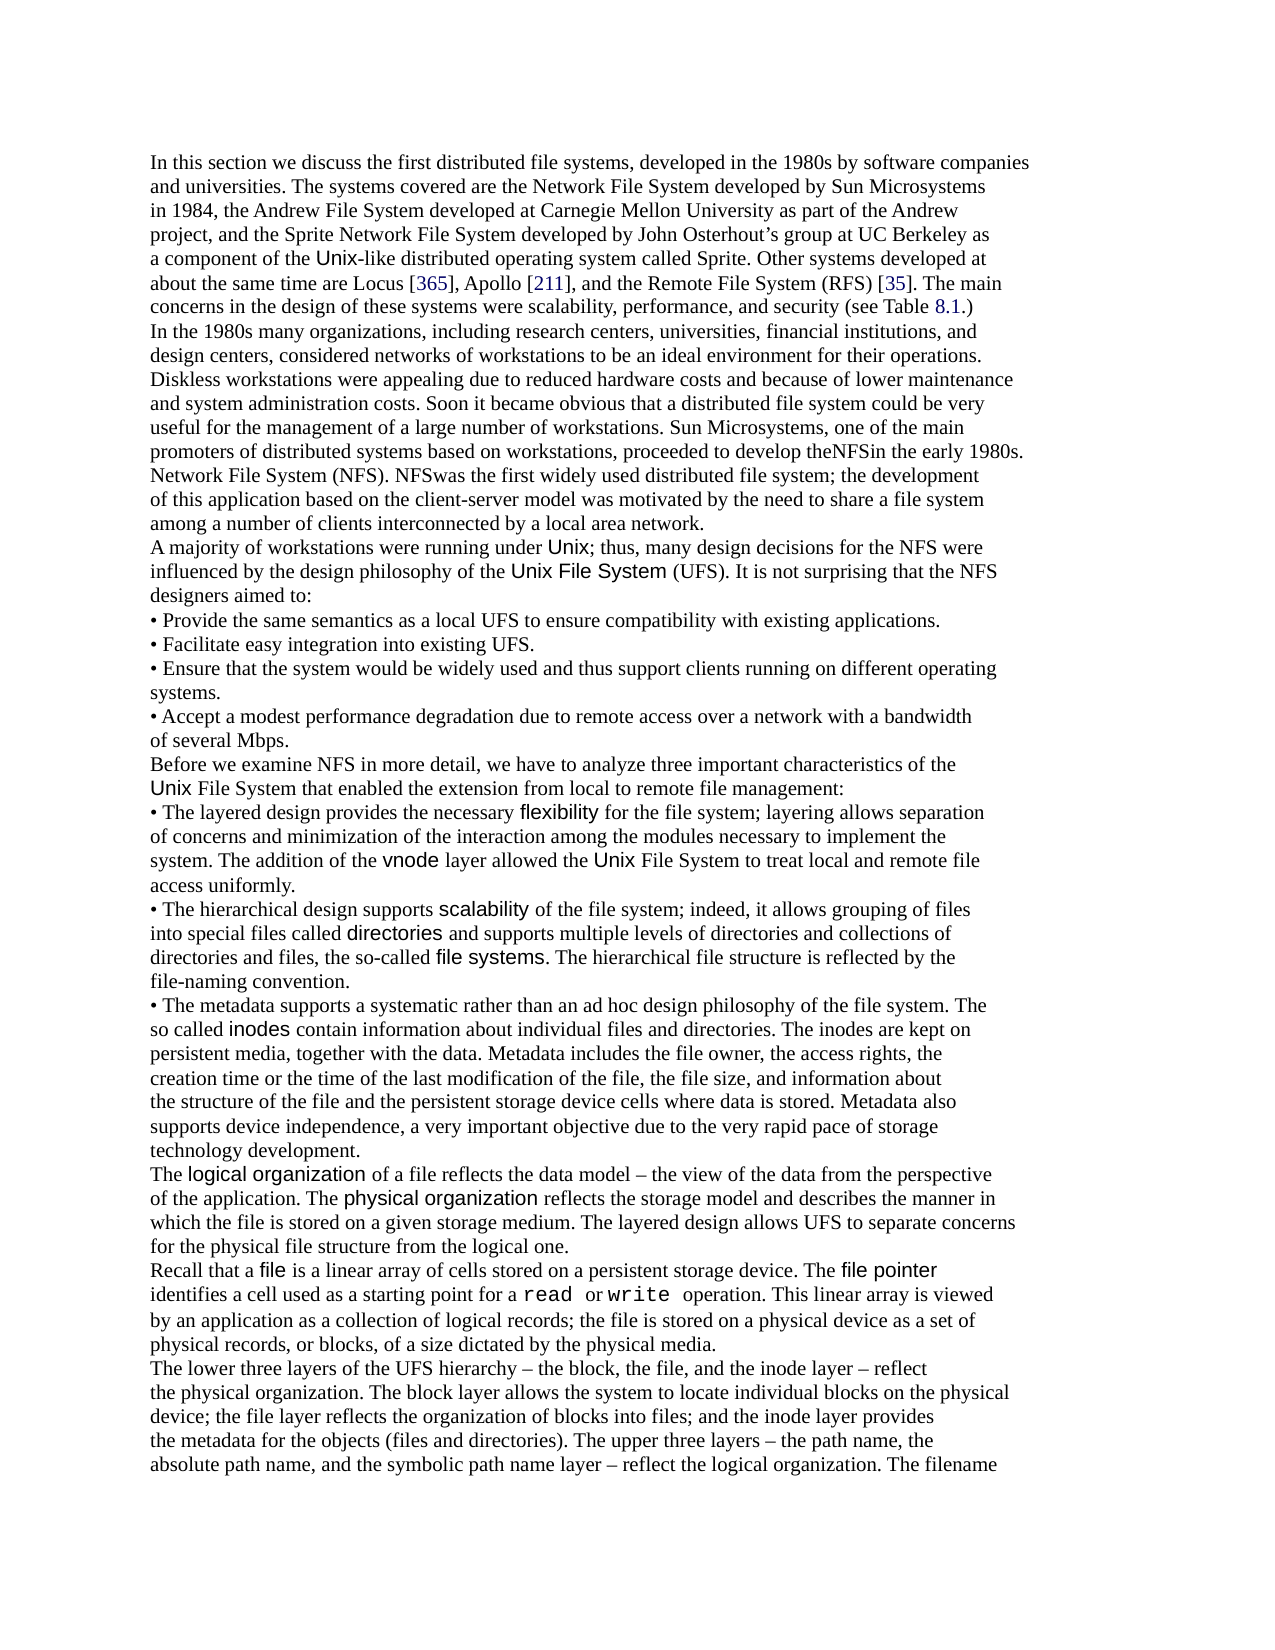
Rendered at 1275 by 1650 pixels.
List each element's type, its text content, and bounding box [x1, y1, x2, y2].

text Network File System (NFS). NFSwas the first widely used distributed file system; the development [150, 463, 1125, 487]
text systems. [150, 680, 1125, 704]
text so called inodes contain information about individual files and directories. The inodes are kept on [150, 1017, 1125, 1041]
text device; the file layer reflects the organization of blocks into files; and the inode layer provides [150, 1404, 1125, 1428]
text In this section we discuss the first distributed file systems, developed in the 1980s by software companies [150, 150, 1125, 174]
text design centers, considered networks of workstations to be an ideal environment for their operations. [150, 343, 1125, 367]
text Unix File System that enabled the extension from local to remote file management: [150, 776, 1125, 800]
text file-naming convention. [150, 969, 1125, 993]
text • Facilitate easy integration into existing UFS. [150, 632, 1125, 656]
text the physical organization. The block layer allows the system to locate individual blocks on the physical [150, 1380, 1125, 1404]
text system. The addition of the vnode layer allowed the Unix File System to treat local and remote file [150, 848, 1125, 872]
text directories and files, the so-called file systems. The hierarchical file structure is reflected by the [150, 945, 1125, 969]
text Before we examine NFS in more detail, we have to analyze three important characteristics of the [150, 752, 1125, 776]
text by an application as a collection of logical records; the file is stored on a physical device as a set of [150, 1308, 1125, 1332]
text of several Mbps. [150, 728, 1125, 752]
text technology development. [150, 1138, 1125, 1162]
text about the same time are Locus [365], Apollo [211], and the Remote File System (RFS) [35]. The main [150, 270, 1125, 294]
text • Accept a modest performance degradation due to remote access over a network with a bandwidth [150, 704, 1125, 728]
text into special files called directories and supports multiple levels of directories and collections of [150, 921, 1125, 945]
text concerns in the design of these systems were scalability, performance, and security (see Table 8.1.) [150, 294, 1125, 318]
text in 1984, the Andrew File System developed at Carnegie Mellon University as part of the Andrew [150, 198, 1125, 222]
text The lower three layers of the UFS hierarchy – the block, the file, and the inode layer – reflect [150, 1356, 1125, 1380]
text • The metadata supports a systematic rather than an ad hoc design philosophy of the file system. The [150, 993, 1125, 1017]
text physical records, or blocks, of a size dictated by the physical media. [150, 1332, 1125, 1356]
text supports device independence, a very important objective due to the very rapid pace of storage [150, 1113, 1125, 1138]
text absolute path name, and the symbolic path name layer – reflect the logical organization. The filename [150, 1452, 1125, 1476]
text of this application based on the client-server model was motivated by the need to share a file system [150, 487, 1125, 511]
text for the physical file structure from the logical one. [150, 1234, 1125, 1258]
text among a number of clients interconnected by a local area network. [150, 511, 1125, 535]
text promoters of distributed systems based on workstations, proceeded to develop theNFSin the early 1980s. [150, 439, 1125, 463]
text which the file is stored on a given storage medium. The layered design allows UFS to separate concerns [150, 1210, 1125, 1234]
text of concerns and minimization of the interaction among the modules necessary to implement the [150, 824, 1125, 848]
text • The hierarchical design supports scalability of the file system; indeed, it allows grouping of files [150, 897, 1125, 921]
text • Provide the same semantics as a local UFS to ensure compatibility with existing applications. [150, 607, 1125, 632]
text the structure of the file and the persistent storage device cells where data is stored. Metadata also [150, 1089, 1125, 1113]
text a component of the Unix-like distributed operating system called Sprite. Other systems developed at [150, 246, 1125, 270]
text and universities. The systems covered are the Network File System developed by Sun Microsystems [150, 174, 1125, 198]
text Recall that a file is a linear array of cells stored on a persistent storage device. The file pointer [150, 1258, 1125, 1282]
text designers aimed to: [150, 583, 1125, 607]
text The logical organization of a file reflects the data model – the view of the data from the perspective [150, 1162, 1125, 1186]
text A majority of workstations were running under Unix; thus, many design decisions for the NFS were [150, 535, 1125, 559]
text the metadata for the objects (files and directories). The upper three layers – the path name, the [150, 1428, 1125, 1452]
text access uniformly. [150, 872, 1125, 897]
text influenced by the design philosophy of the Unix File System (UFS). It is not surprising that the NFS [150, 559, 1125, 583]
text persistent media, together with the data. Metadata includes the file owner, the access rights, the [150, 1041, 1125, 1065]
text identifies a cell used as a starting point for a read or write operation. This linear array is viewed [150, 1282, 1125, 1308]
text of the application. The physical organization reflects the storage model and describes the manner in [150, 1186, 1125, 1210]
text and system administration costs. Soon it became obvious that a distributed file system could be very [150, 391, 1125, 415]
text In the 1980s many organizations, including research centers, universities, financial institutions, and [150, 318, 1125, 343]
text Diskless workstations were appealing due to reduced hardware costs and because of lower maintenance [150, 367, 1125, 391]
text project, and the Sprite Network File System developed by John Osterhout’s group at UC Berkeley as [150, 222, 1125, 246]
text creation time or the time of the last modification of the file, the file size, and information about [150, 1065, 1125, 1089]
text • The layered design provides the necessary flexibility for the file system; layering allows separation [150, 800, 1125, 824]
text useful for the management of a large number of workstations. Sun Microsystems, one of the main [150, 415, 1125, 439]
text • Ensure that the system would be widely used and thus support clients running on different operating [150, 656, 1125, 680]
